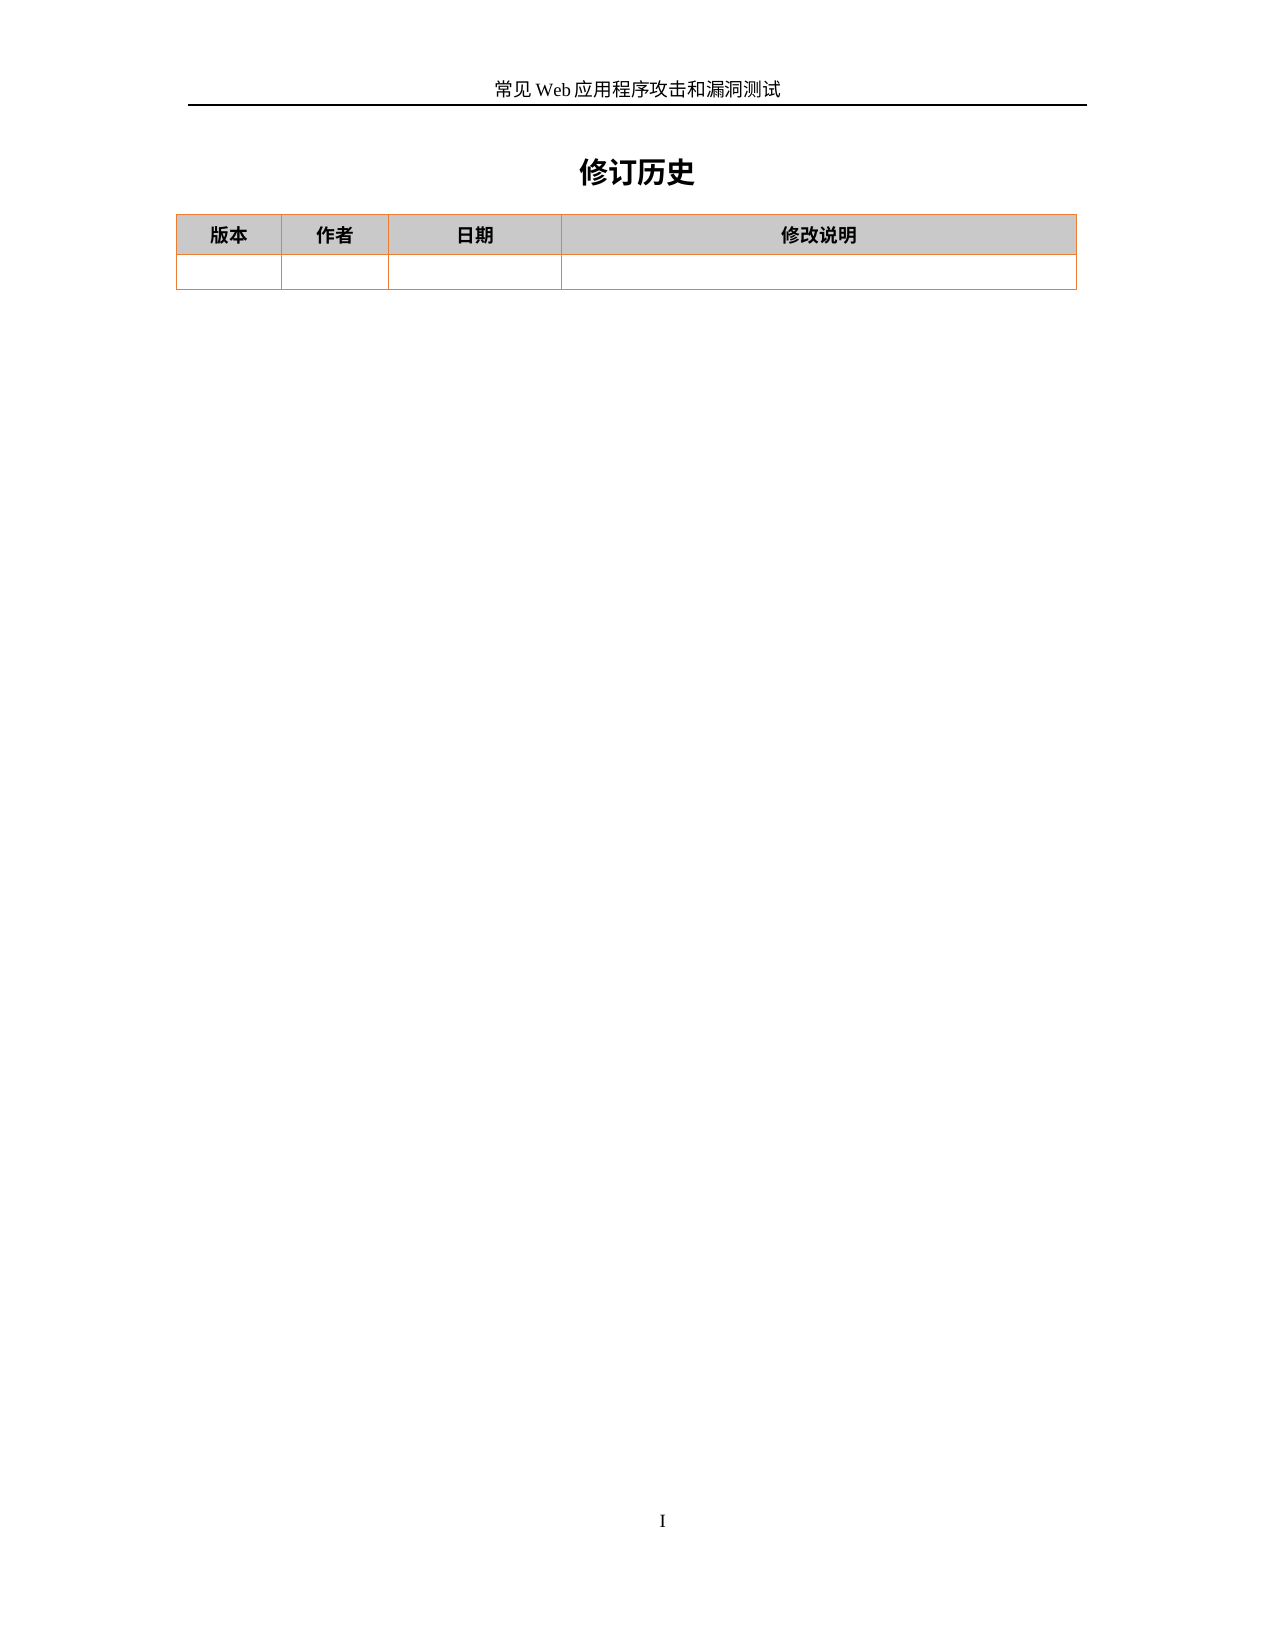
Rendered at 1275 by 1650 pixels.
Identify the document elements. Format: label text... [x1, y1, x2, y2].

table_header 版本 [177, 215, 281, 254]
table_cell [562, 255, 1076, 289]
table_cell [177, 255, 281, 289]
table_header 日期 [389, 215, 561, 254]
table_cell [389, 255, 561, 289]
text 修订历史 [187, 150, 1087, 192]
table_header 修改说明 [562, 215, 1076, 254]
table_header 作者 [282, 215, 388, 254]
table_cell [282, 255, 388, 289]
